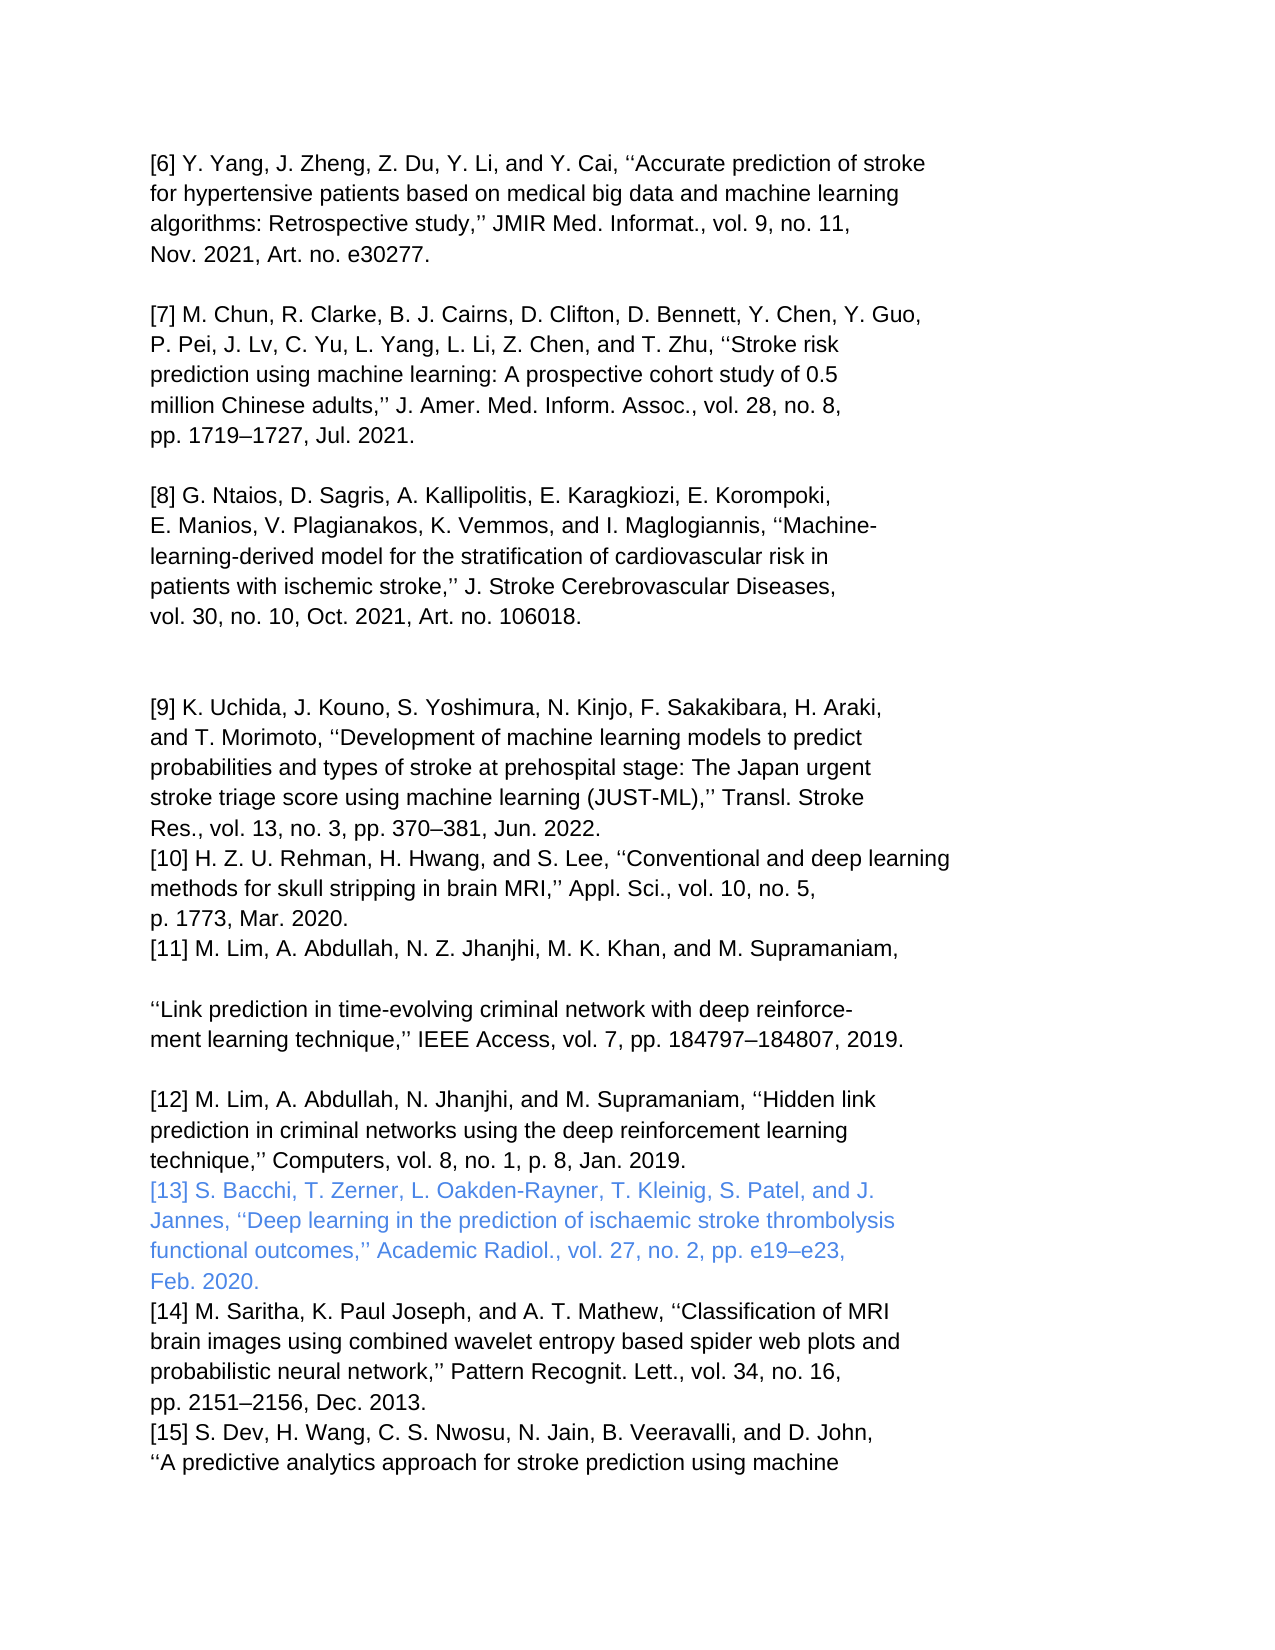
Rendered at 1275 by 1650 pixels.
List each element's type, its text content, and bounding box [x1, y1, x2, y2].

text [13] S. Bacchi, T. Zerner, L. Oakden-Rayner, T. Kleinig, S. Patel, and J. [150, 1177, 1125, 1203]
text [14] M. Saritha, K. Paul Joseph, and A. T. Mathew, ‘‘Classification of MRI [150, 1298, 1125, 1324]
text for hypertensive patients based on medical big data and machine learning [150, 180, 1125, 207]
text [12] M. Lim, A. Abdullah, N. Jhanjhi, and M. Supramaniam, ‘‘Hidden link [150, 1086, 1125, 1113]
text E. Manios, V. Plagianakos, K. Vemmos, and I. Maglogiannis, ‘‘Machine- [150, 512, 1125, 539]
text technique,’’ Computers, vol. 8, no. 1, p. 8, Jan. 2019. [150, 1147, 1125, 1173]
text brain images using combined wavelet entropy based spider web plots and [150, 1328, 1125, 1354]
text functional outcomes,’’ Academic Radiol., vol. 27, no. 2, pp. e19–e23, [150, 1237, 1125, 1264]
text [7] M. Chun, R. Clarke, B. J. Cairns, D. Clifton, D. Bennett, Y. Chen, Y. Guo, [150, 301, 1125, 327]
text [11] M. Lim, A. Abdullah, N. Z. Jhanjhi, M. K. Khan, and M. Supramaniam, [150, 935, 1125, 962]
text [9] K. Uchida, J. Kouno, S. Yoshimura, N. Kinjo, F. Sakakibara, H. Araki, [150, 694, 1125, 720]
text million Chinese adults,’’ J. Amer. Med. Inform. Assoc., vol. 28, no. 8, [150, 392, 1125, 418]
text ‘‘Link prediction in time-evolving criminal network with deep reinforce- [150, 996, 1125, 1022]
text [15] S. Dev, H. Wang, C. S. Nwosu, N. Jain, B. Veeravalli, and D. John, [150, 1419, 1125, 1445]
text Jannes, ‘‘Deep learning in the prediction of ischaemic stroke thrombolysis [150, 1207, 1125, 1234]
text learning-derived model for the stratification of cardiovascular risk in [150, 543, 1125, 569]
text stroke triage score using machine learning (JUST-ML),’’ Transl. Stroke [150, 784, 1125, 811]
text pp. 1719–1727, Jul. 2021. [150, 422, 1125, 448]
text pp. 2151–2156, Dec. 2013. [150, 1388, 1125, 1415]
text Res., vol. 13, no. 3, pp. 370–381, Jun. 2022. [150, 814, 1125, 841]
text probabilistic neural network,’’ Pattern Recognit. Lett., vol. 34, no. 16, [150, 1358, 1125, 1385]
text patients with ischemic stroke,’’ J. Stroke Cerebrovascular Diseases, [150, 573, 1125, 599]
text vol. 30, no. 10, Oct. 2021, Art. no. 106018. [150, 603, 1125, 629]
text [10] H. Z. U. Rehman, H. Hwang, and S. Lee, ‘‘Conventional and deep learning [150, 845, 1125, 871]
text algorithms: Retrospective study,’’ JMIR Med. Informat., vol. 9, no. 11, [150, 210, 1125, 237]
text p. 1773, Mar. 2020. [150, 905, 1125, 932]
text ‘‘A predictive analytics approach for stroke prediction using machine [150, 1449, 1125, 1475]
text Nov. 2021, Art. no. e30277. [150, 241, 1125, 267]
text prediction using machine learning: A prospective cohort study of 0.5 [150, 361, 1125, 388]
text and T. Morimoto, ‘‘Development of machine learning models to predict [150, 724, 1125, 750]
text prediction in criminal networks using the deep reinforcement learning [150, 1117, 1125, 1143]
text ment learning technique,’’ IEEE Access, vol. 7, pp. 184797–184807, 2019. [150, 1026, 1125, 1052]
text Feb. 2020. [150, 1268, 1125, 1294]
text methods for skull stripping in brain MRI,’’ Appl. Sci., vol. 10, no. 5, [150, 875, 1125, 901]
text probabilities and types of stroke at prehospital stage: The Japan urgent [150, 754, 1125, 781]
text P. Pei, J. Lv, C. Yu, L. Yang, L. Li, Z. Chen, and T. Zhu, ‘‘Stroke risk [150, 331, 1125, 358]
text [6] Y. Yang, J. Zheng, Z. Du, Y. Li, and Y. Cai, ‘‘Accurate prediction of stroke [150, 150, 1125, 176]
text [8] G. Ntaios, D. Sagris, A. Kallipolitis, E. Karagkiozi, E. Korompoki, [150, 482, 1125, 509]
